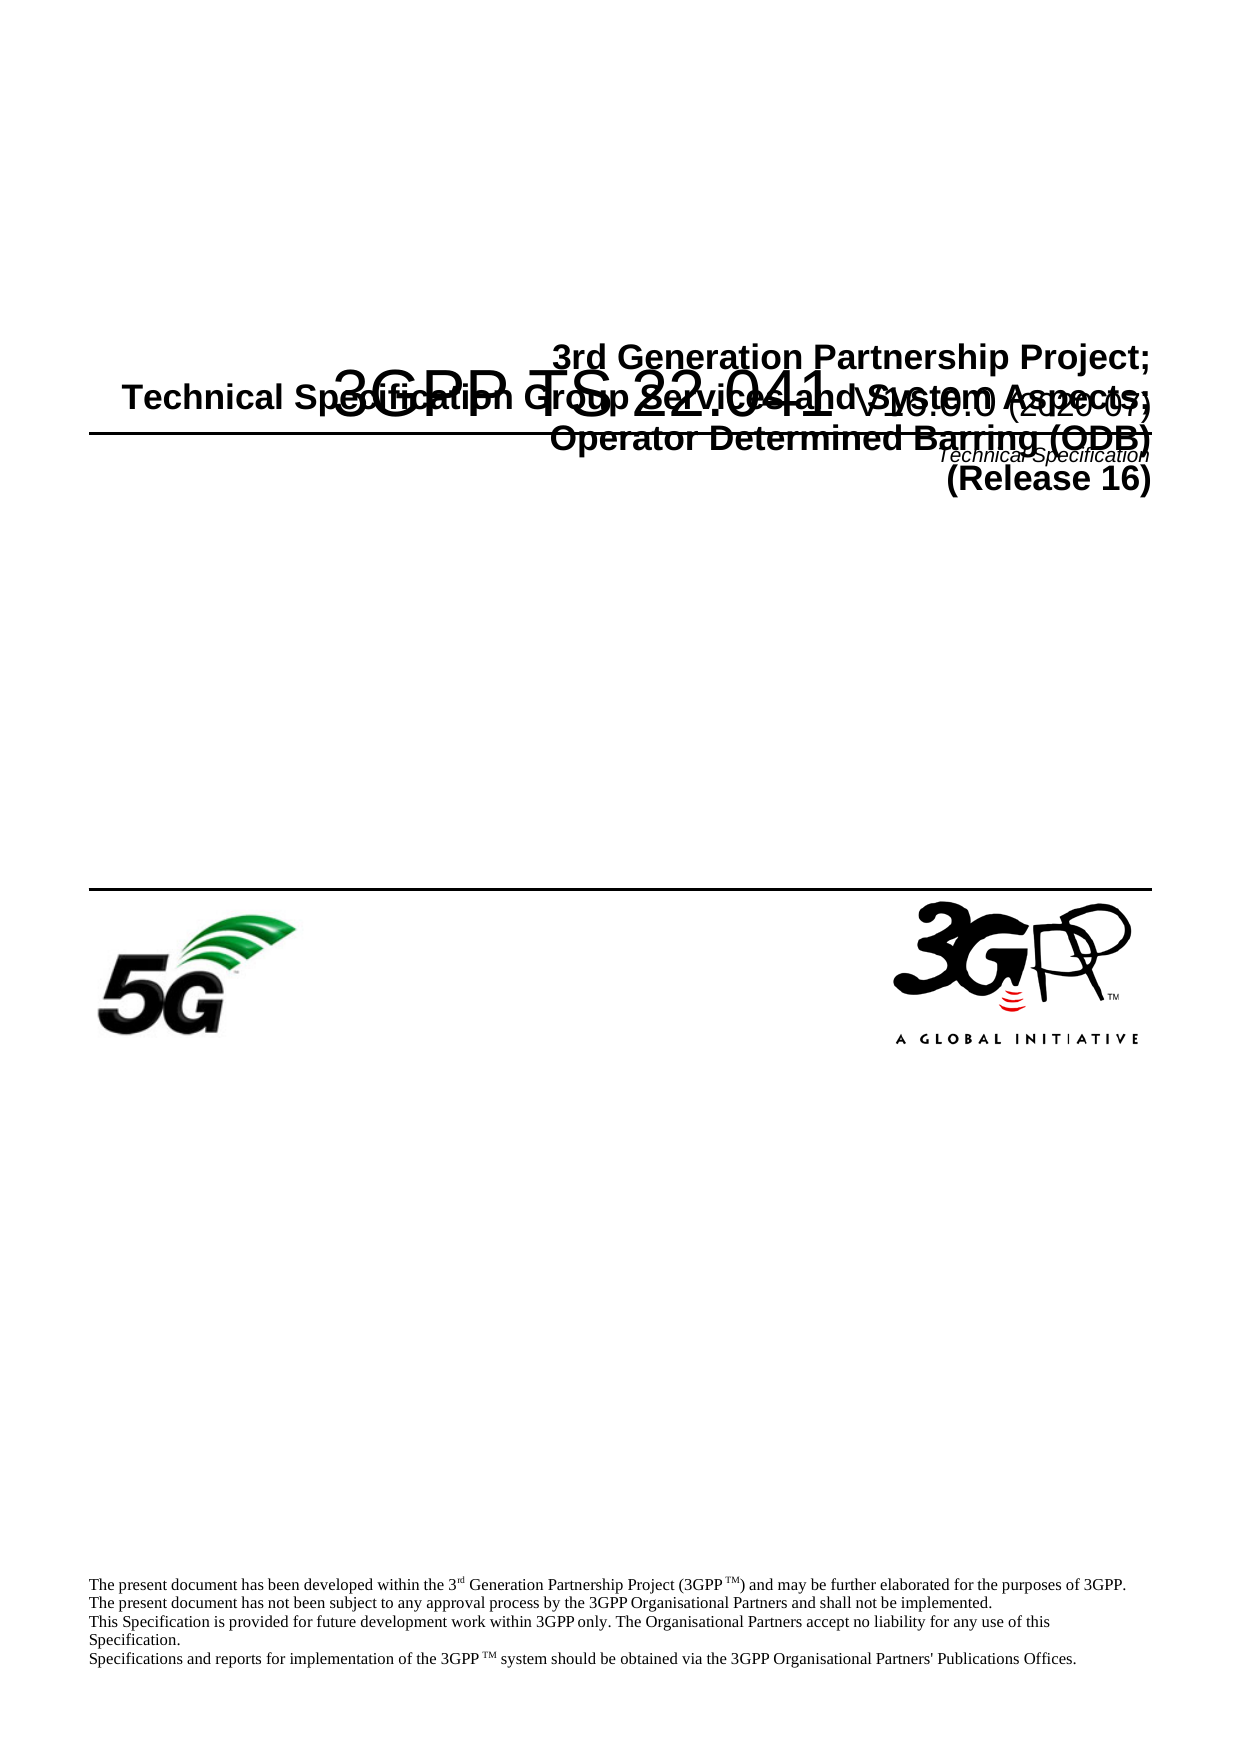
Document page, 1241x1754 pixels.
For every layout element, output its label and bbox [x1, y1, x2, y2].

picture [885, 893, 1152, 1049]
picture [88, 900, 304, 1049]
